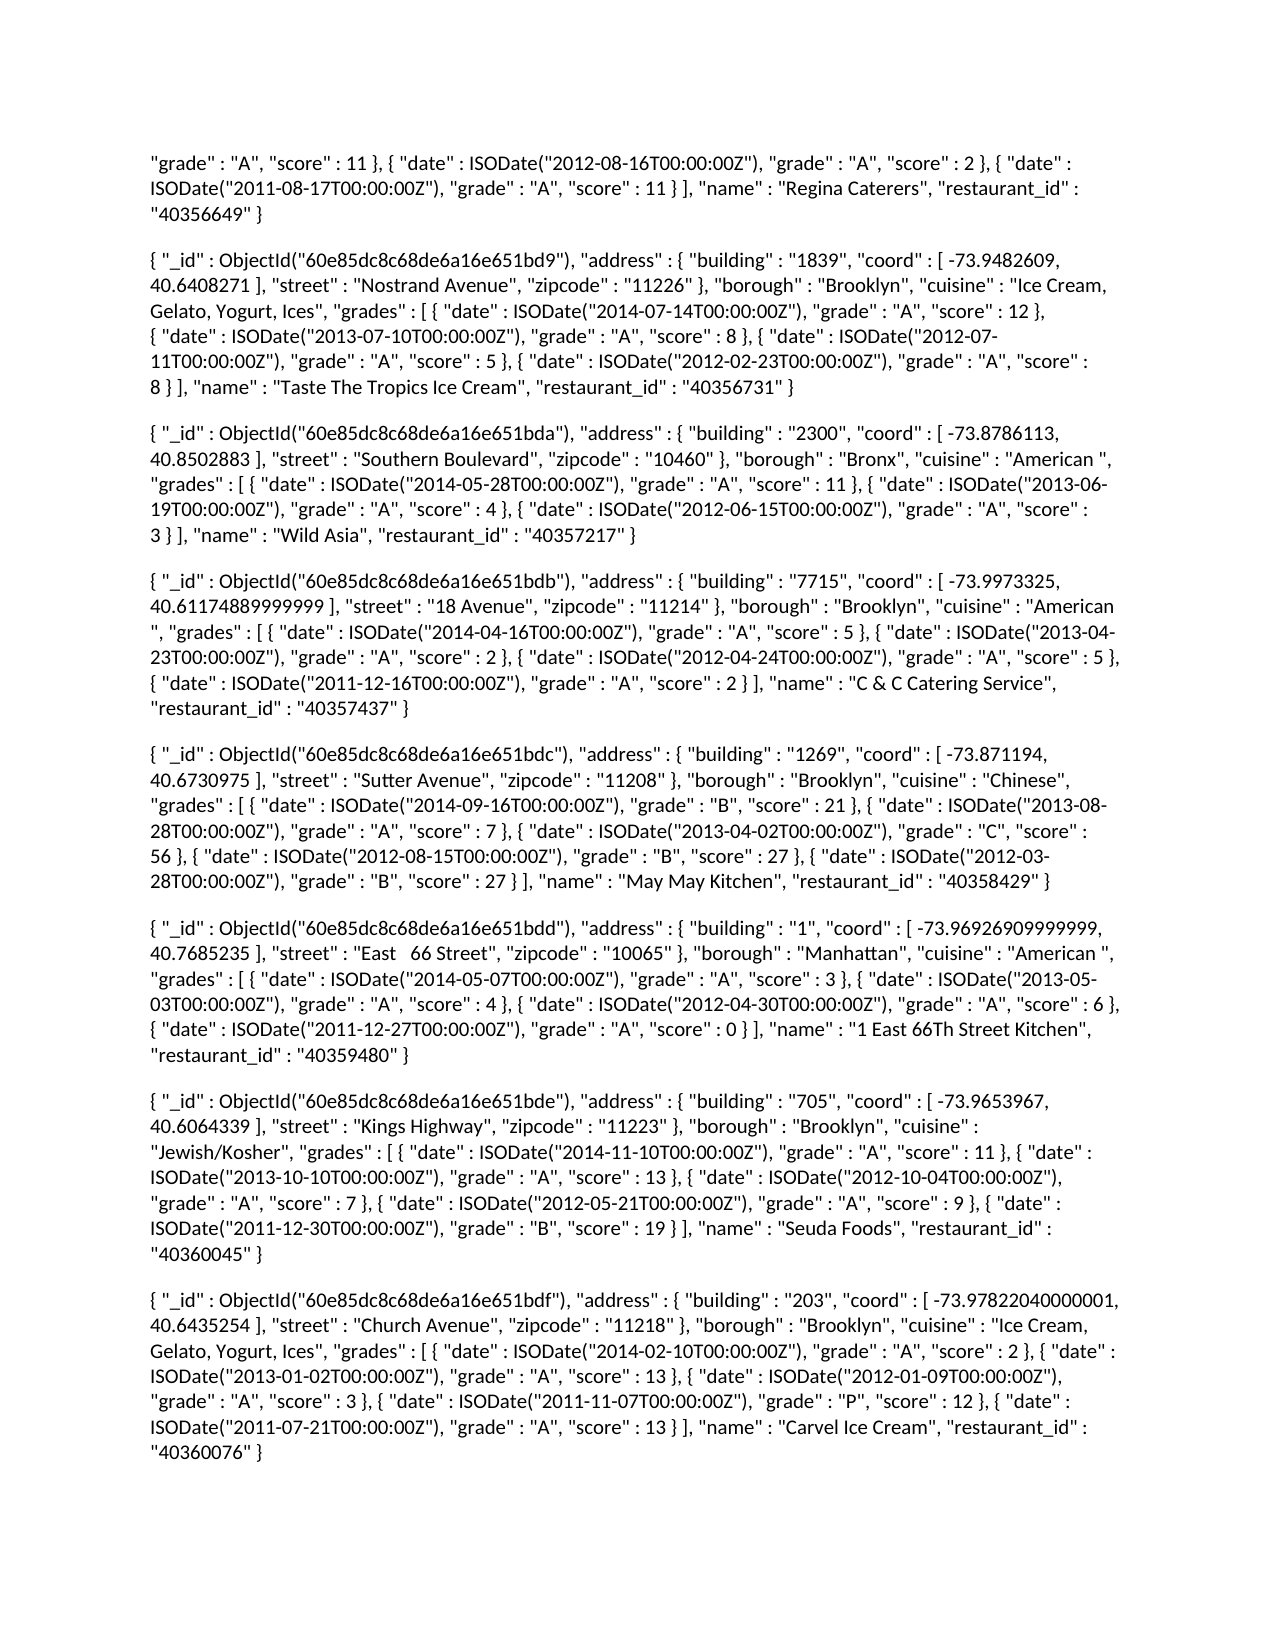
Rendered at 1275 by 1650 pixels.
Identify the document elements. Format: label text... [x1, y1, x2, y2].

text { "_id" : ObjectId("60e85dc8c68de6a16e651bd9"), "address" : { "building" : "1839", "coord" : [ -73.9482609, 40.6408271 ], "street" : "Nostrand Avenue", "zipcode" : "11226" }, "borough" : "Brooklyn", "cuisine" : "Ice Cream, Gelato, Yogurt, Ices", "grades" : [ { "date" : ISODate("2014-07-14T00:00:00Z"), "grade" : "A", "score" : 12 }, { "date" : ISODate("2013-07-10T00:00:00Z"), "grade" : "A", "score" : 8 }, { "date" : ISODate("2012-07-11T00:00:00Z"), "grade" : "A", "score" : 5 }, { "date" : ISODate("2012-02-23T00:00:00Z"), "grade" : "A", "score" : 8 } ], "name" : "Taste The Tropics Ice Cream", "restaurant_id" : "40356731" } [150, 247, 1125, 399]
text { "_id" : ObjectId("60e85dc8c68de6a16e651bdb"), "address" : { "building" : "7715", "coord" : [ -73.9973325, 40.61174889999999 ], "street" : "18 Avenue", "zipcode" : "11214" }, "borough" : "Brooklyn", "cuisine" : "American ", "grades" : [ { "date" : ISODate("2014-04-16T00:00:00Z"), "grade" : "A", "score" : 5 }, { "date" : ISODate("2013-04-23T00:00:00Z"), "grade" : "A", "score" : 2 }, { "date" : ISODate("2012-04-24T00:00:00Z"), "grade" : "A", "score" : 5 }, { "date" : ISODate("2011-12-16T00:00:00Z"), "grade" : "A", "score" : 2 } ], "name" : "C & C Catering Service", "restaurant_id" : "40357437" } [150, 568, 1125, 721]
text { "_id" : ObjectId("60e85dc8c68de6a16e651bdd"), "address" : { "building" : "1", "coord" : [ -73.96926909999999, 40.7685235 ], "street" : "East 66 Street", "zipcode" : "10065" }, "borough" : "Manhattan", "cuisine" : "American ", "grades" : [ { "date" : ISODate("2014-05-07T00:00:00Z"), "grade" : "A", "score" : 3 }, { "date" : ISODate("2013-05-03T00:00:00Z"), "grade" : "A", "score" : 4 }, { "date" : ISODate("2012-04-30T00:00:00Z"), "grade" : "A", "score" : 6 }, { "date" : ISODate("2011-12-27T00:00:00Z"), "grade" : "A", "score" : 0 } ], "name" : "1 East 66Th Street Kitchen", "restaurant_id" : "40359480" } [150, 915, 1125, 1067]
text { "_id" : ObjectId("60e85dc8c68de6a16e651bdf"), "address" : { "building" : "203", "coord" : [ -73.97822040000001, 40.6435254 ], "street" : "Church Avenue", "zipcode" : "11218" }, "borough" : "Brooklyn", "cuisine" : "Ice Cream, Gelato, Yogurt, Ices", "grades" : [ { "date" : ISODate("2014-02-10T00:00:00Z"), "grade" : "A", "score" : 2 }, { "date" : ISODate("2013-01-02T00:00:00Z"), "grade" : "A", "score" : 13 }, { "date" : ISODate("2012-01-09T00:00:00Z"), "grade" : "A", "score" : 3 }, { "date" : ISODate("2011-11-07T00:00:00Z"), "grade" : "P", "score" : 12 }, { "date" : ISODate("2011-07-21T00:00:00Z"), "grade" : "A", "score" : 13 } ], "name" : "Carvel Ice Cream", "restaurant_id" : "40360076" } [150, 1287, 1125, 1465]
text { "_id" : ObjectId("60e85dc8c68de6a16e651bde"), "address" : { "building" : "705", "coord" : [ -73.9653967, 40.6064339 ], "street" : "Kings Highway", "zipcode" : "11223" }, "borough" : "Brooklyn", "cuisine" : "Jewish/Kosher", "grades" : [ { "date" : ISODate("2014-11-10T00:00:00Z"), "grade" : "A", "score" : 11 }, { "date" : ISODate("2013-10-10T00:00:00Z"), "grade" : "A", "score" : 13 }, { "date" : ISODate("2012-10-04T00:00:00Z"), "grade" : "A", "score" : 7 }, { "date" : ISODate("2012-05-21T00:00:00Z"), "grade" : "A", "score" : 9 }, { "date" : ISODate("2011-12-30T00:00:00Z"), "grade" : "B", "score" : 19 } ], "name" : "Seuda Foods", "restaurant_id" : "40360045" } [150, 1088, 1125, 1266]
text { "_id" : ObjectId("60e85dc8c68de6a16e651bda"), "address" : { "building" : "2300", "coord" : [ -73.8786113, 40.8502883 ], "street" : "Southern Boulevard", "zipcode" : "10460" }, "borough" : "Bronx", "cuisine" : "American ", "grades" : [ { "date" : ISODate("2014-05-28T00:00:00Z"), "grade" : "A", "score" : 11 }, { "date" : ISODate("2013-06-19T00:00:00Z"), "grade" : "A", "score" : 4 }, { "date" : ISODate("2012-06-15T00:00:00Z"), "grade" : "A", "score" : 3 } ], "name" : "Wild Asia", "restaurant_id" : "40357217" } [150, 420, 1125, 547]
text { "_id" : ObjectId("60e85dc8c68de6a16e651bdc"), "address" : { "building" : "1269", "coord" : [ -73.871194, 40.6730975 ], "street" : "Sutter Avenue", "zipcode" : "11208" }, "borough" : "Brooklyn", "cuisine" : "Chinese", "grades" : [ { "date" : ISODate("2014-09-16T00:00:00Z"), "grade" : "B", "score" : 21 }, { "date" : ISODate("2013-08-28T00:00:00Z"), "grade" : "A", "score" : 7 }, { "date" : ISODate("2013-04-02T00:00:00Z"), "grade" : "C", "score" : 56 }, { "date" : ISODate("2012-08-15T00:00:00Z"), "grade" : "B", "score" : 27 }, { "date" : ISODate("2012-03-28T00:00:00Z"), "grade" : "B", "score" : 27 } ], "name" : "May May Kitchen", "restaurant_id" : "40358429" } [150, 742, 1125, 894]
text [150, 150, 1125, 226]
